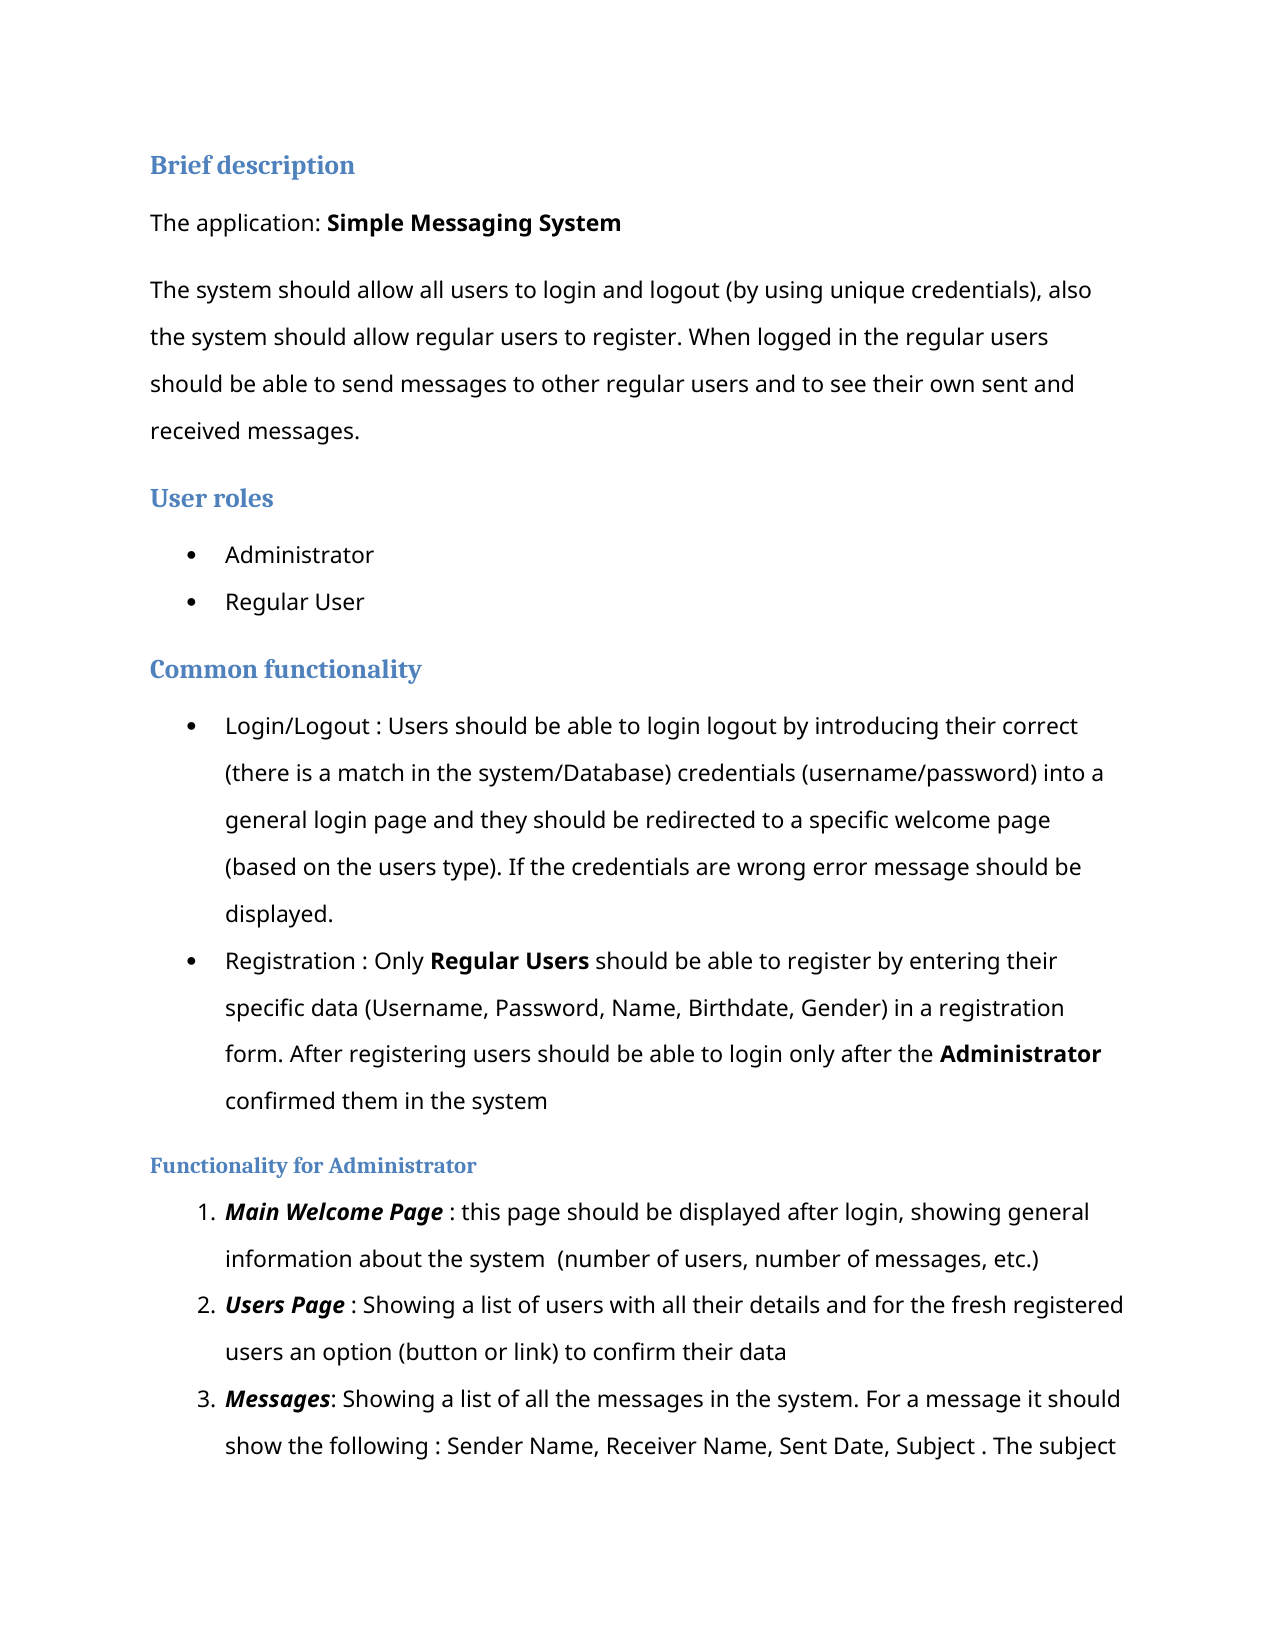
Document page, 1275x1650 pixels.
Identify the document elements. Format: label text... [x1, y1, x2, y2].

list Users Page : Showing a list of users with all their details and for the fresh registered users an option (button or link) to confirm their data [197, 1289, 1125, 1368]
subtitle Functionality for Administrator [150, 1153, 1125, 1179]
subtitle Brief description [150, 150, 1125, 181]
subtitle Common functionality [150, 654, 1125, 685]
subtitle User roles [150, 483, 1125, 514]
list Administrator [187, 539, 1125, 570]
list Regular User [187, 586, 1125, 617]
text The application: Simple Messaging System [150, 207, 1125, 238]
list Login/Logout : Users should be able to login logout by introducing their correct (there is a match in the system/Database) credentials (username/password) into a general login page and they should be redirected to a specific welcome page (based on the users type). If the credentials are wrong error message should be displayed. [187, 710, 1125, 929]
list Main Welcome Page : this page should be displayed after login, showing general information about the system (number of users, number of messages, etc.) [197, 1196, 1125, 1274]
list Registration : Only Regular Users should be able to register by entering their specific data (Username, Password, Name, Birthdate, Gender) in a registration form. After registering users should be able to login only after the Administrator confirmed them in the system [187, 945, 1125, 1117]
text The system should allow all users to login and logout (by using unique credentials), also the system should allow regular users to register. When logged in the regular users should be able to send messages to other regular users and to see their own sent and received messages. [150, 274, 1125, 446]
